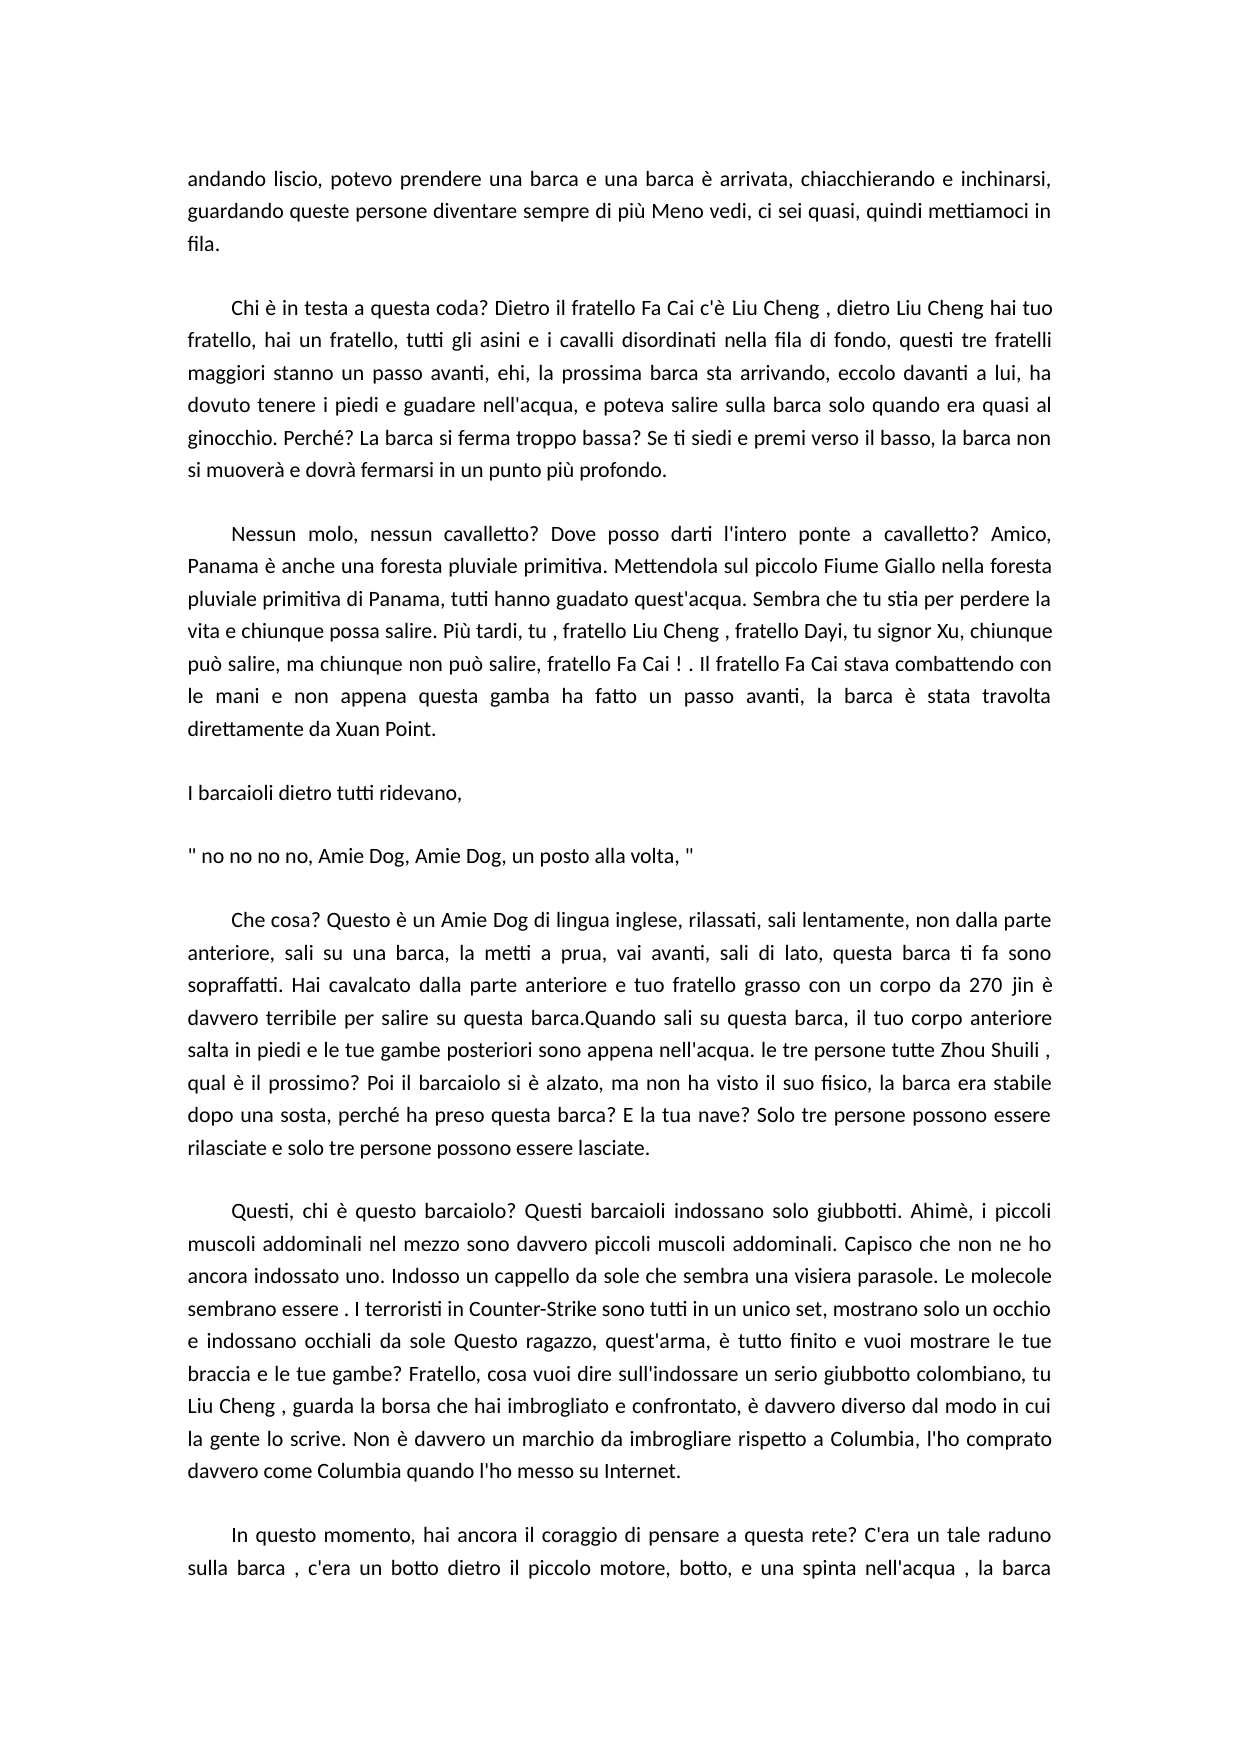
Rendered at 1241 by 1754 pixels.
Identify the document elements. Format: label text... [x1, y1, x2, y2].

text I barcaioli dietro tutti ridevano, [187, 776, 1053, 808]
text Questi, chi è questo barcaiolo? Questi barcaioli indossano solo giubbotti. Ahimè, i piccoli muscoli addominali nel mezzo sono davvero piccoli muscoli addominali. Capisco che non ne ho ancora indossato uno. Indosso un cappello da sole che sembra una visiera parasole. Le molecole sembrano essere . I terroristi in Counter-Strike sono tutti in un unico set, mostrano solo un occhio e indossano occhiali da sole Questo ragazzo, quest'arma, è tutto finito e vuoi mostrare le tue braccia e le tue gambe? Fratello, cosa vuoi dire sull'indossare un serio giubbotto colombiano, tu Liu Cheng , guarda la borsa che hai imbrogliato e confrontato, è davvero diverso dal modo in cui la gente lo scrive. Non è davvero un marchio da imbrogliare rispetto a Columbia, l'ho comprato davvero come Columbia quando l'ho messo su Internet. [187, 1194, 1053, 1487]
text Che cosa? Questo è un Amie Dog di lingua inglese, rilassati, sali lentamente, non dalla parte anteriore, sali su una barca, la metti a prua, vai avanti, sali di lato, questa barca ti fa sono sopraffatti. Hai cavalcato dalla parte anteriore e tuo fratello grasso con un corpo da 270 jin è davvero terribile per salire su questa barca.Quando sali su questa barca, il tuo corpo anteriore salta in piedi e le tue gambe posteriori sono appena nell'acqua. le tre persone tutte Zhou Shuili , qual è il prossimo? Poi il barcaiolo si è alzato, ma non ha visto il suo fisico, la barca era stabile dopo una sosta, perché ha preso questa barca? E la tua nave? Solo tre persone possono essere rilasciate e solo tre persone possono essere lasciate. [187, 903, 1053, 1163]
text Nessun molo, nessun cavalletto? Dove posso darti l'intero ponte a cavalletto? Amico, Panama è anche una foresta pluviale primitiva. Mettendola sul piccolo Fiume Giallo nella foresta pluviale primitiva di Panama, tutti hanno guadato quest'acqua. Sembra che tu stia per perdere la vita e chiunque possa salire. Più tardi, tu , fratello Liu Cheng , fratello Dayi, tu signor Xu, chiunque può salire, ma chiunque non può salire, fratello Fa Cai ! . Il fratello Fa Cai stava combattendo con le mani e non appena questa gamba ha fatto un passo avanti, la barca è stata travolta direttamente da Xuan Point. [187, 517, 1053, 744]
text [187, 1518, 1053, 1583]
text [187, 162, 1053, 259]
text " no no no no, Amie Dog, Amie Dog, un posto alla volta, " [187, 839, 1053, 872]
text Chi è in testa a questa coda? Dietro il fratello Fa Cai c'è Liu Cheng , dietro Liu Cheng hai tuo fratello, hai un fratello, tutti gli asini e i cavalli disordinati nella fila di fondo, questi tre fratelli maggiori stanno un passo avanti, ehi, la prossima barca sta arrivando, eccolo davanti a lui, ha dovuto tenere i piedi e guadare nell'acqua, e poteva salire sulla barca solo quando era quasi al ginocchio. Perché? La barca si ferma troppo bassa? Se ti siedi e premi verso il basso, la barca non si muoverà e dovrà fermarsi in un punto più profondo. [187, 291, 1053, 486]
